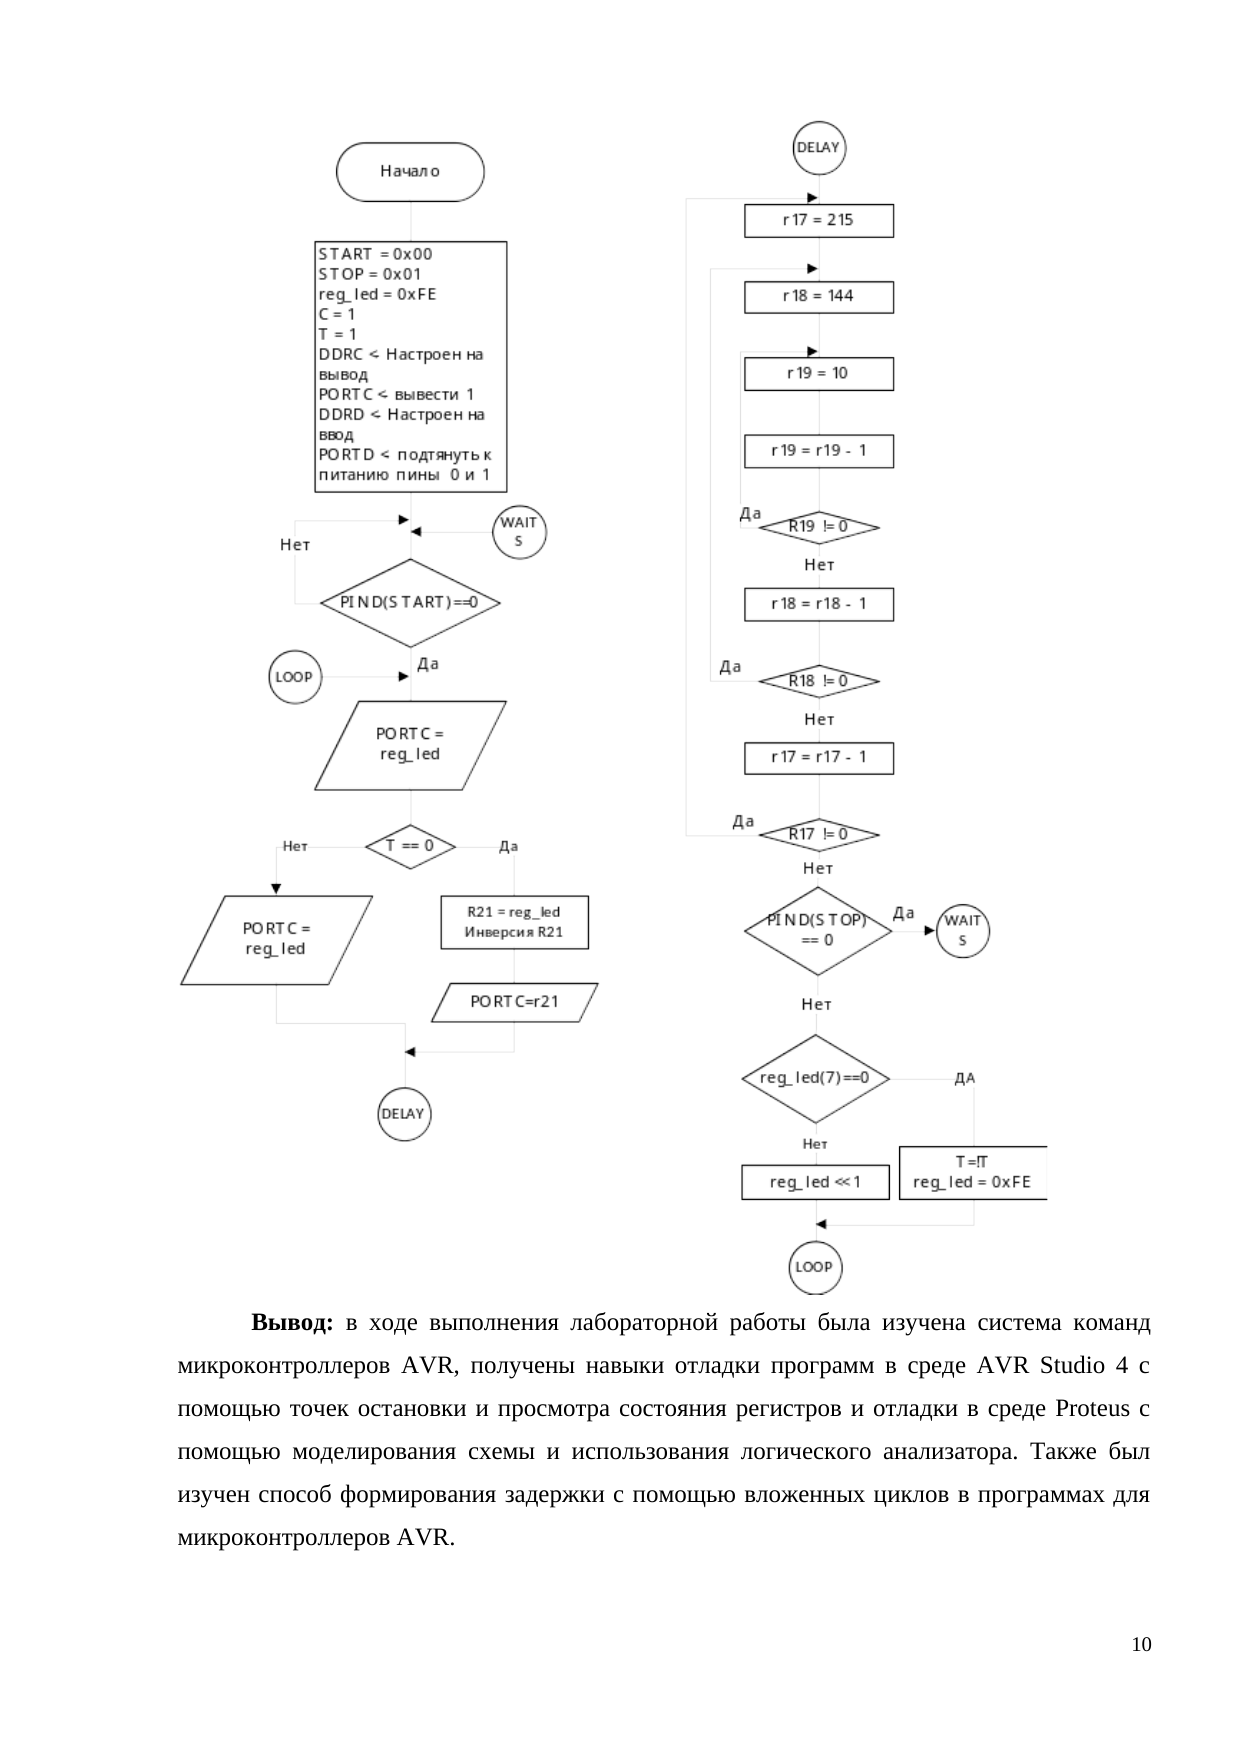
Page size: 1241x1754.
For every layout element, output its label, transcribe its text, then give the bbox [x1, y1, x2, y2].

text Вывод: в ходе выполнения лабораторной работы была изучена система команд микроконтроллеров AVR, получены навыки отладки программ в среде AVR Studio 4 с помощью точек остановки и просмотра состояния регистров и отладки в среде Proteus с помощью моделирования схемы и использования логического анализатора. Также был изучен способ формирования задержки с помощью вложенных циклов в программах для микроконтроллеров AVR. [177, 1307, 1152, 1551]
